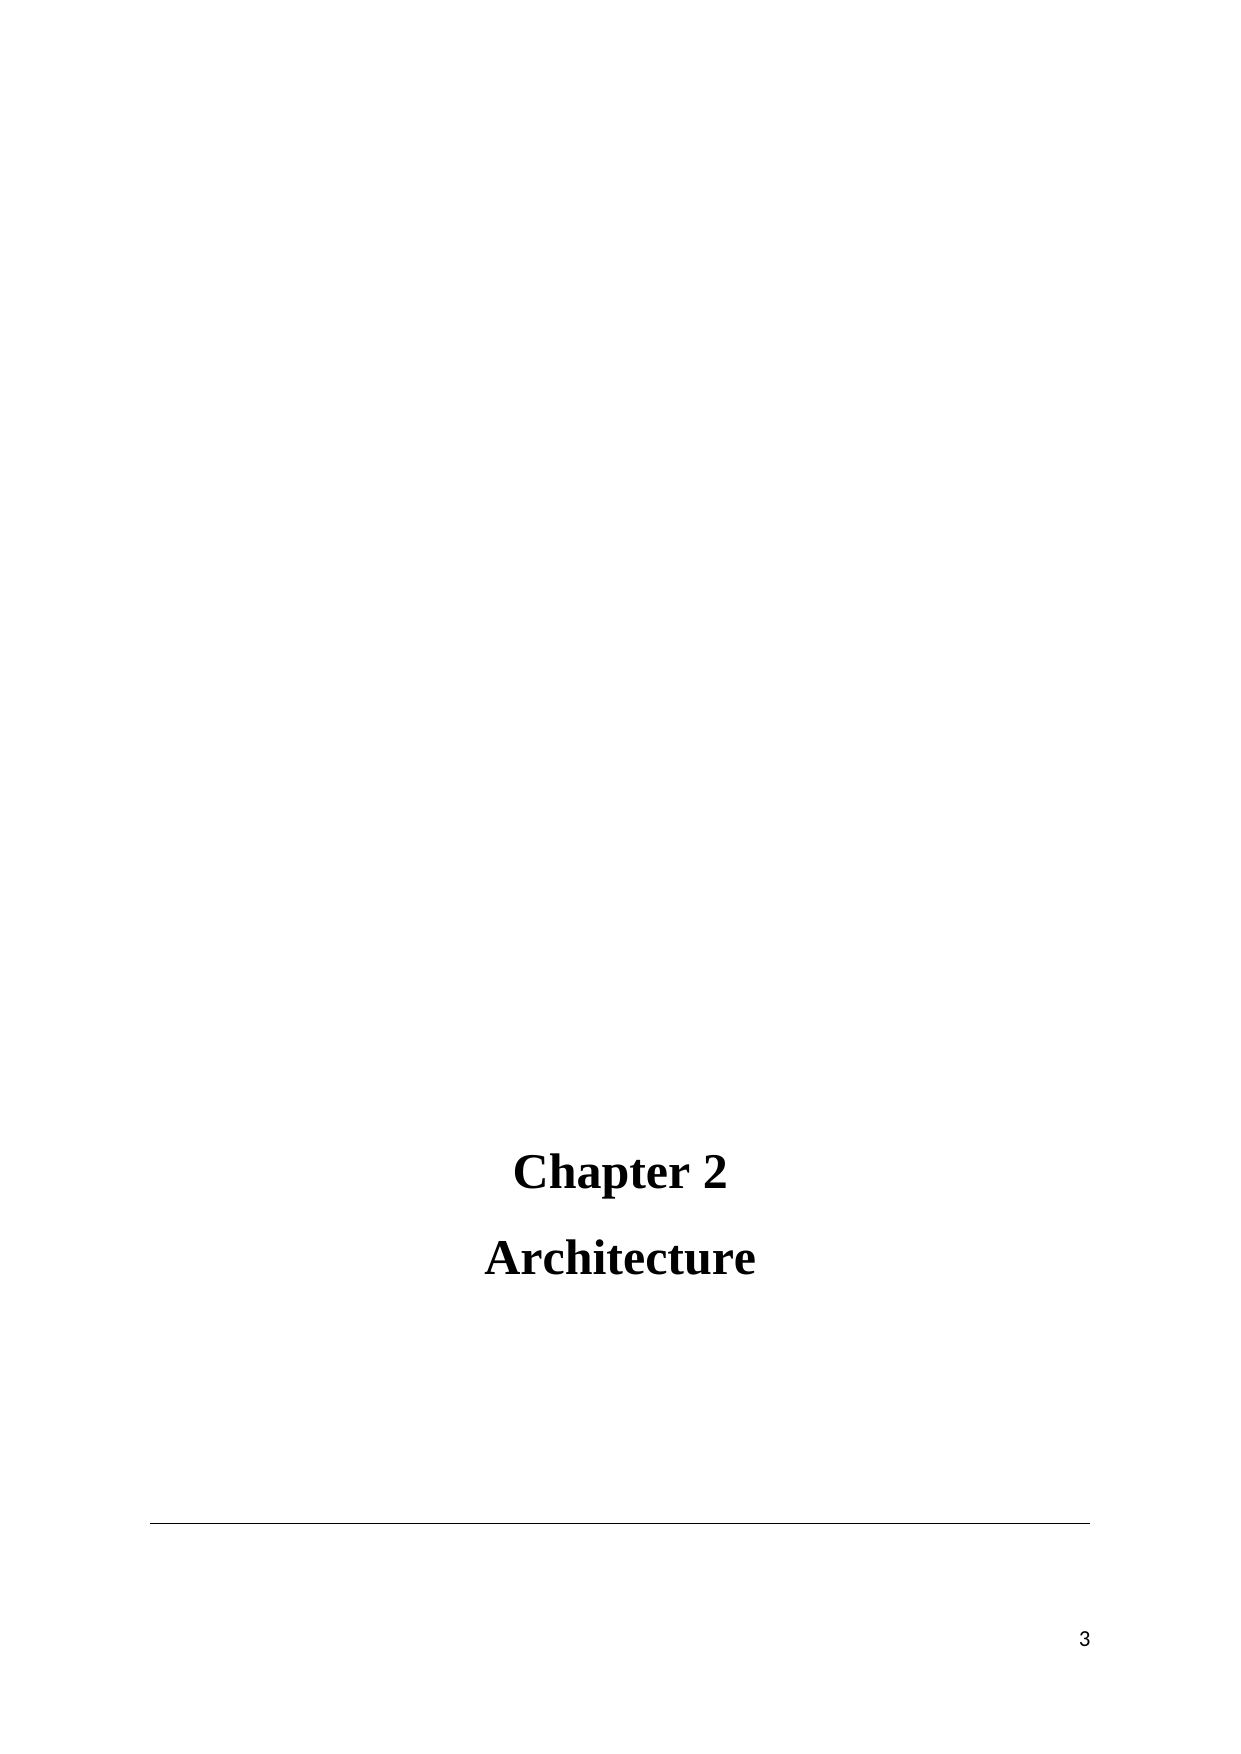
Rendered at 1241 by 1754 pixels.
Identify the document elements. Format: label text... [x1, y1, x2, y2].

text Chapter 2 [150, 1142, 1090, 1199]
text Architecture [150, 1228, 1090, 1286]
